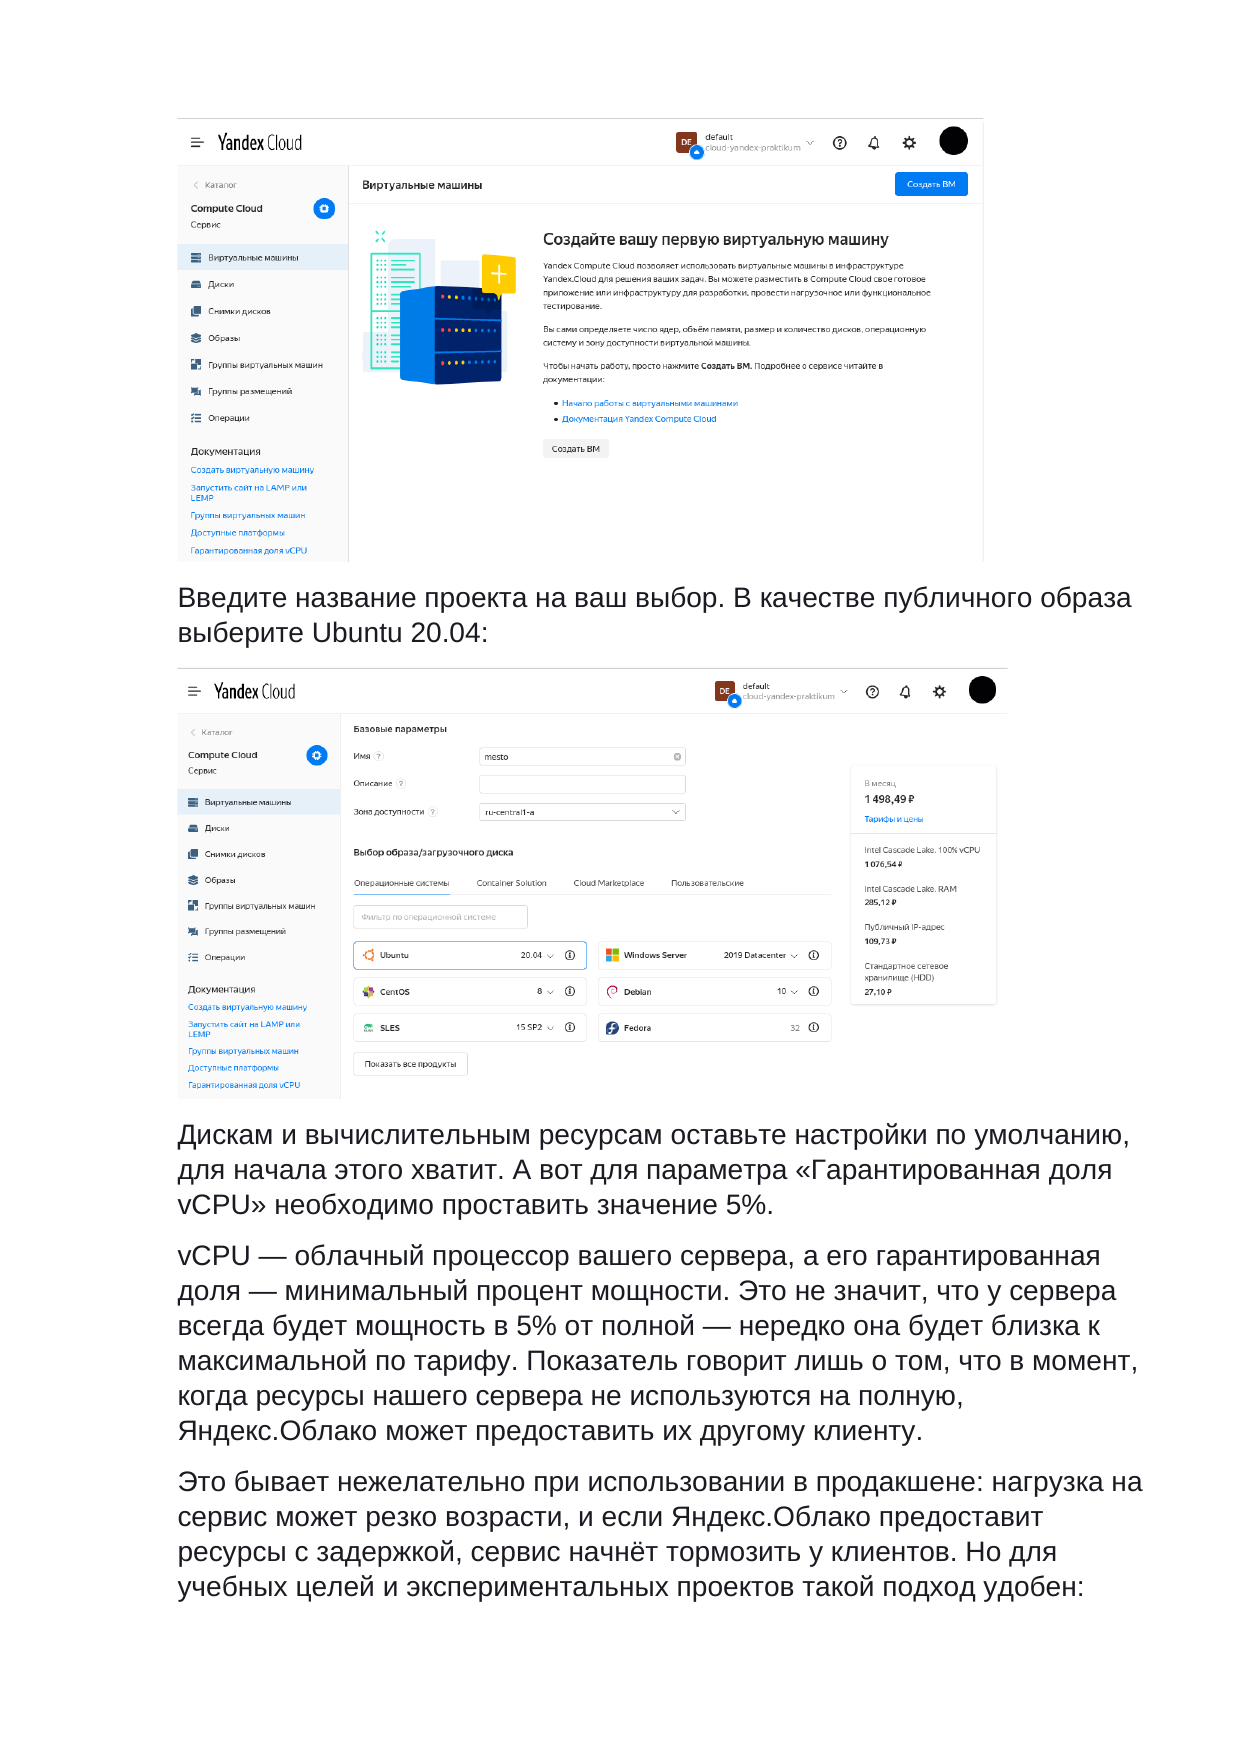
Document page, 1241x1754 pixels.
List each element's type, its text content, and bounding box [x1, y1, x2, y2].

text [177, 1465, 1152, 1602]
text vCPU — облачный процессор вашего сервера, а его гарантированная доля — минимальный процент мощности. Это не значит, что у сервера всегда будет мощность в 5% от полной — нередко она будет близка к максимальной по тарифу. Показатель говорит лишь о том, что в момент, когда ресурсы нашего сервера не используются на полную, Яндекс.Облако может предоставить их другому клиенту. [177, 1239, 1152, 1446]
text Дискам и вычислительным ресурсам оставьте настройки по умолчанию, для начала этого хватит. А вот для параметра «Гарантированная доля vCPU» необходимо проставить значение 5%. [177, 1118, 1152, 1220]
text Введите название проекта на ваш выбор. В качестве публичного образа выберите Ubuntu 20.04: [177, 581, 1152, 648]
picture [177, 667, 1008, 1099]
picture [177, 118, 984, 562]
